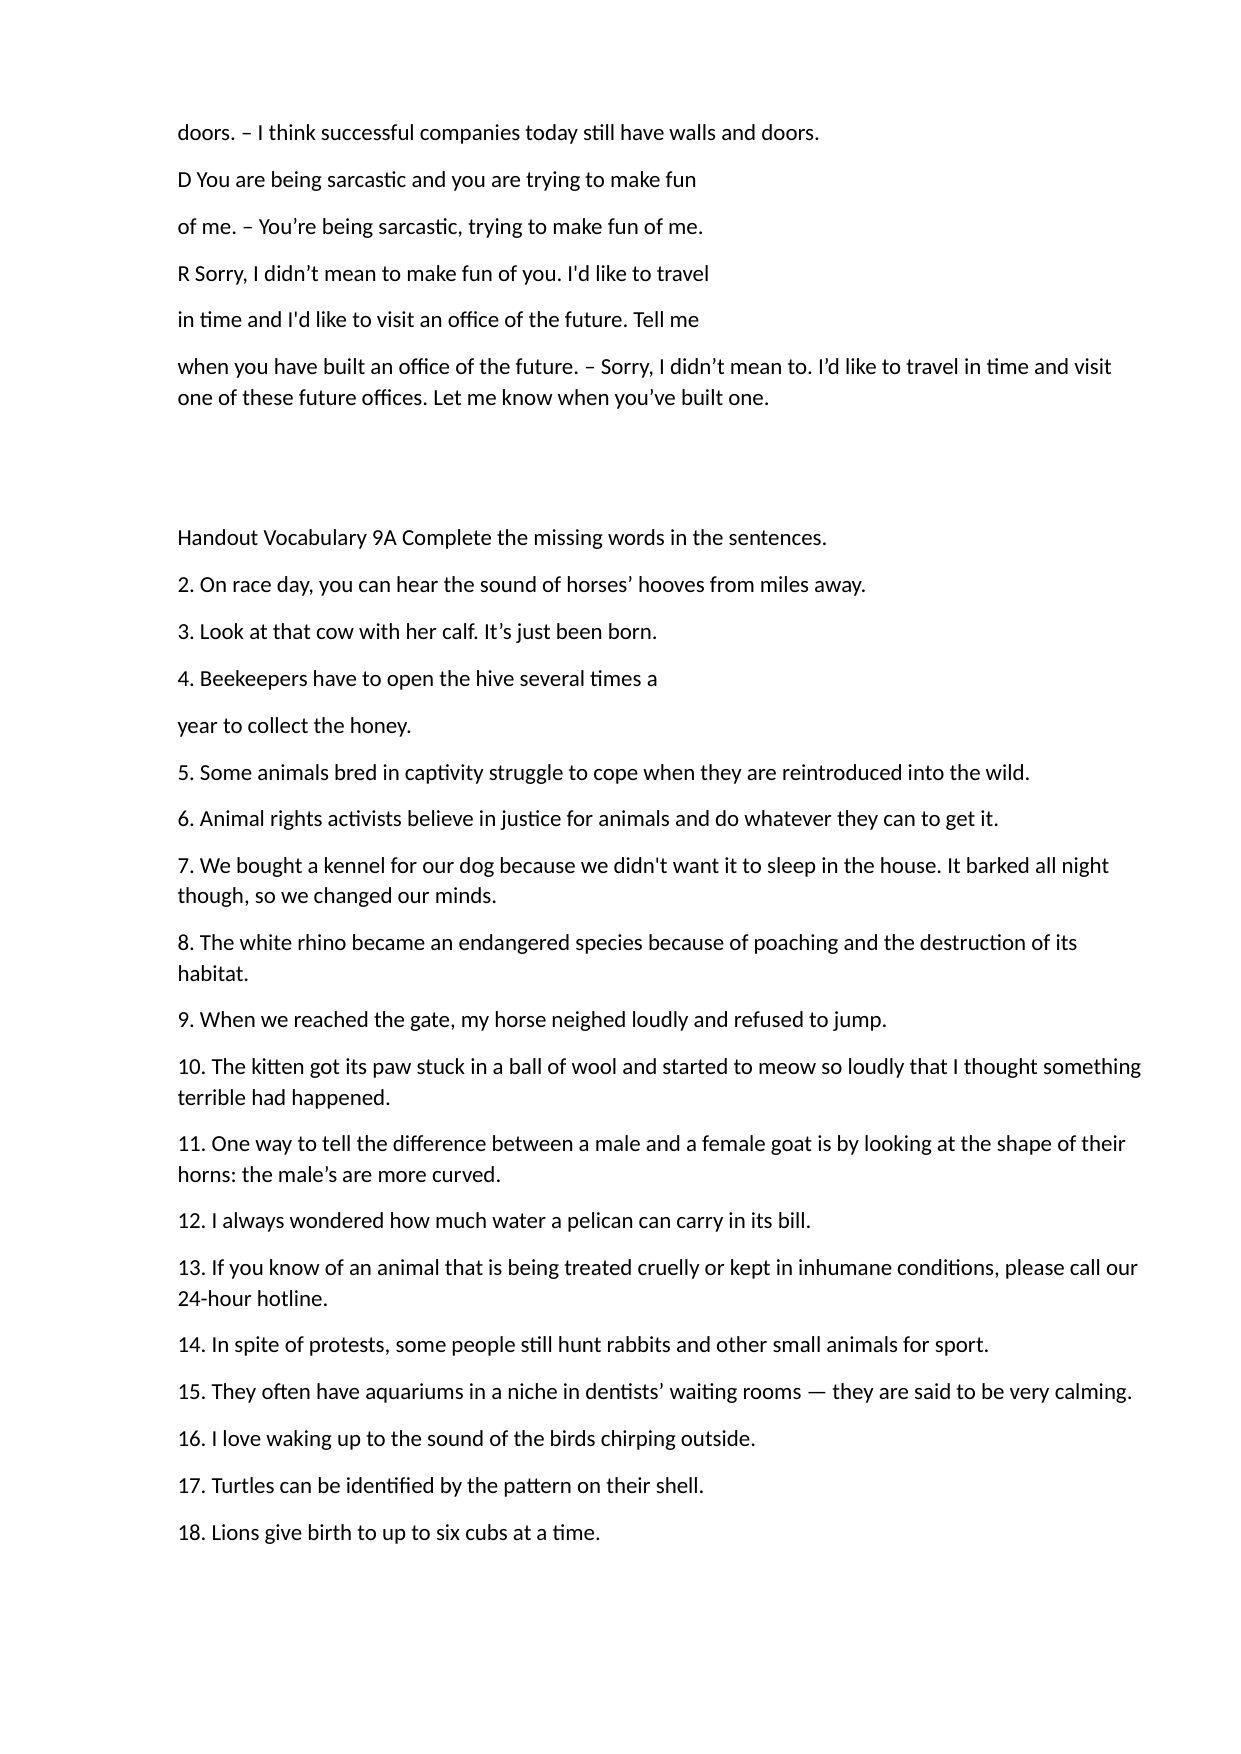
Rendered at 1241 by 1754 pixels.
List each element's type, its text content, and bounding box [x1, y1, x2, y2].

text Handout Vocabulary 9A Complete the missing words in the sentences. [177, 523, 1152, 551]
text 13. If you know of an animal that is being treated cruelly or kept in inhumane conditions, please call our 24-hour hotline. [177, 1253, 1152, 1312]
text 5. Some animals bred in captivity struggle to cope when they are reintroduced into the wild. [177, 758, 1152, 786]
text when you have built an office of the future. – Sorry, I didn’t mean to. I’d like to travel in time and visit one of these future offices. Let me know when you’ve built one. [177, 352, 1152, 411]
text 14. In spite of protests, some people still hunt rabbits and other small animals for sport. [177, 1331, 1152, 1359]
text R Sorry, I didn’t mean to make fun of you. I'd like to travel [177, 259, 1152, 287]
text 12. I always wondered how much water a pelican can carry in its bill. [177, 1207, 1152, 1235]
text 15. They often have aquariums in a niche in dentists’ waiting rooms — they are said to be very calming. [177, 1377, 1152, 1406]
text 4. Beekeepers have to open the hive several times a [177, 664, 1152, 692]
text 8. The white rhino became an endangered species because of poaching and the destruction of its habitat. [177, 928, 1152, 987]
text 10. The kitten got its paw stuck in a ball of wool and started to meow so loudly that I thought something terrible had happened. [177, 1052, 1152, 1111]
text 3. Look at that cow with her calf. It’s just been born. [177, 617, 1152, 645]
text doors. – I think successful companies today still have walls and doors. [177, 118, 1152, 146]
text year to collect the honey. [177, 711, 1152, 739]
text 2. On race day, you can hear the sound of horses’ hooves from miles away. [177, 570, 1152, 598]
text 7. We bought a kennel for our dog because we didn't want it to sleep in the house. It barked all night though, so we changed our minds. [177, 851, 1152, 910]
text 17. Turtles can be identified by the pattern on their shell. [177, 1471, 1152, 1499]
text of me. – You’re being sarcastic, trying to make fun of me. [177, 212, 1152, 240]
text in time and I'd like to visit an office of the future. Tell me [177, 306, 1152, 334]
text 18. Lions give birth to up to six cubs at a time. [177, 1518, 1152, 1546]
text 9. When we reached the gate, my horse neighed loudly and refused to jump. [177, 1006, 1152, 1034]
text D You are being sarcastic and you are trying to make fun [177, 165, 1152, 193]
text 11. One way to tell the difference between a male and a female goat is by looking at the shape of their horns: the male’s are more curved. [177, 1129, 1152, 1188]
text 6. Animal rights activists believe in justice for animals and do whatever they can to get it. [177, 804, 1152, 833]
text 16. I love waking up to the sound of the birds chirping outside. [177, 1424, 1152, 1452]
